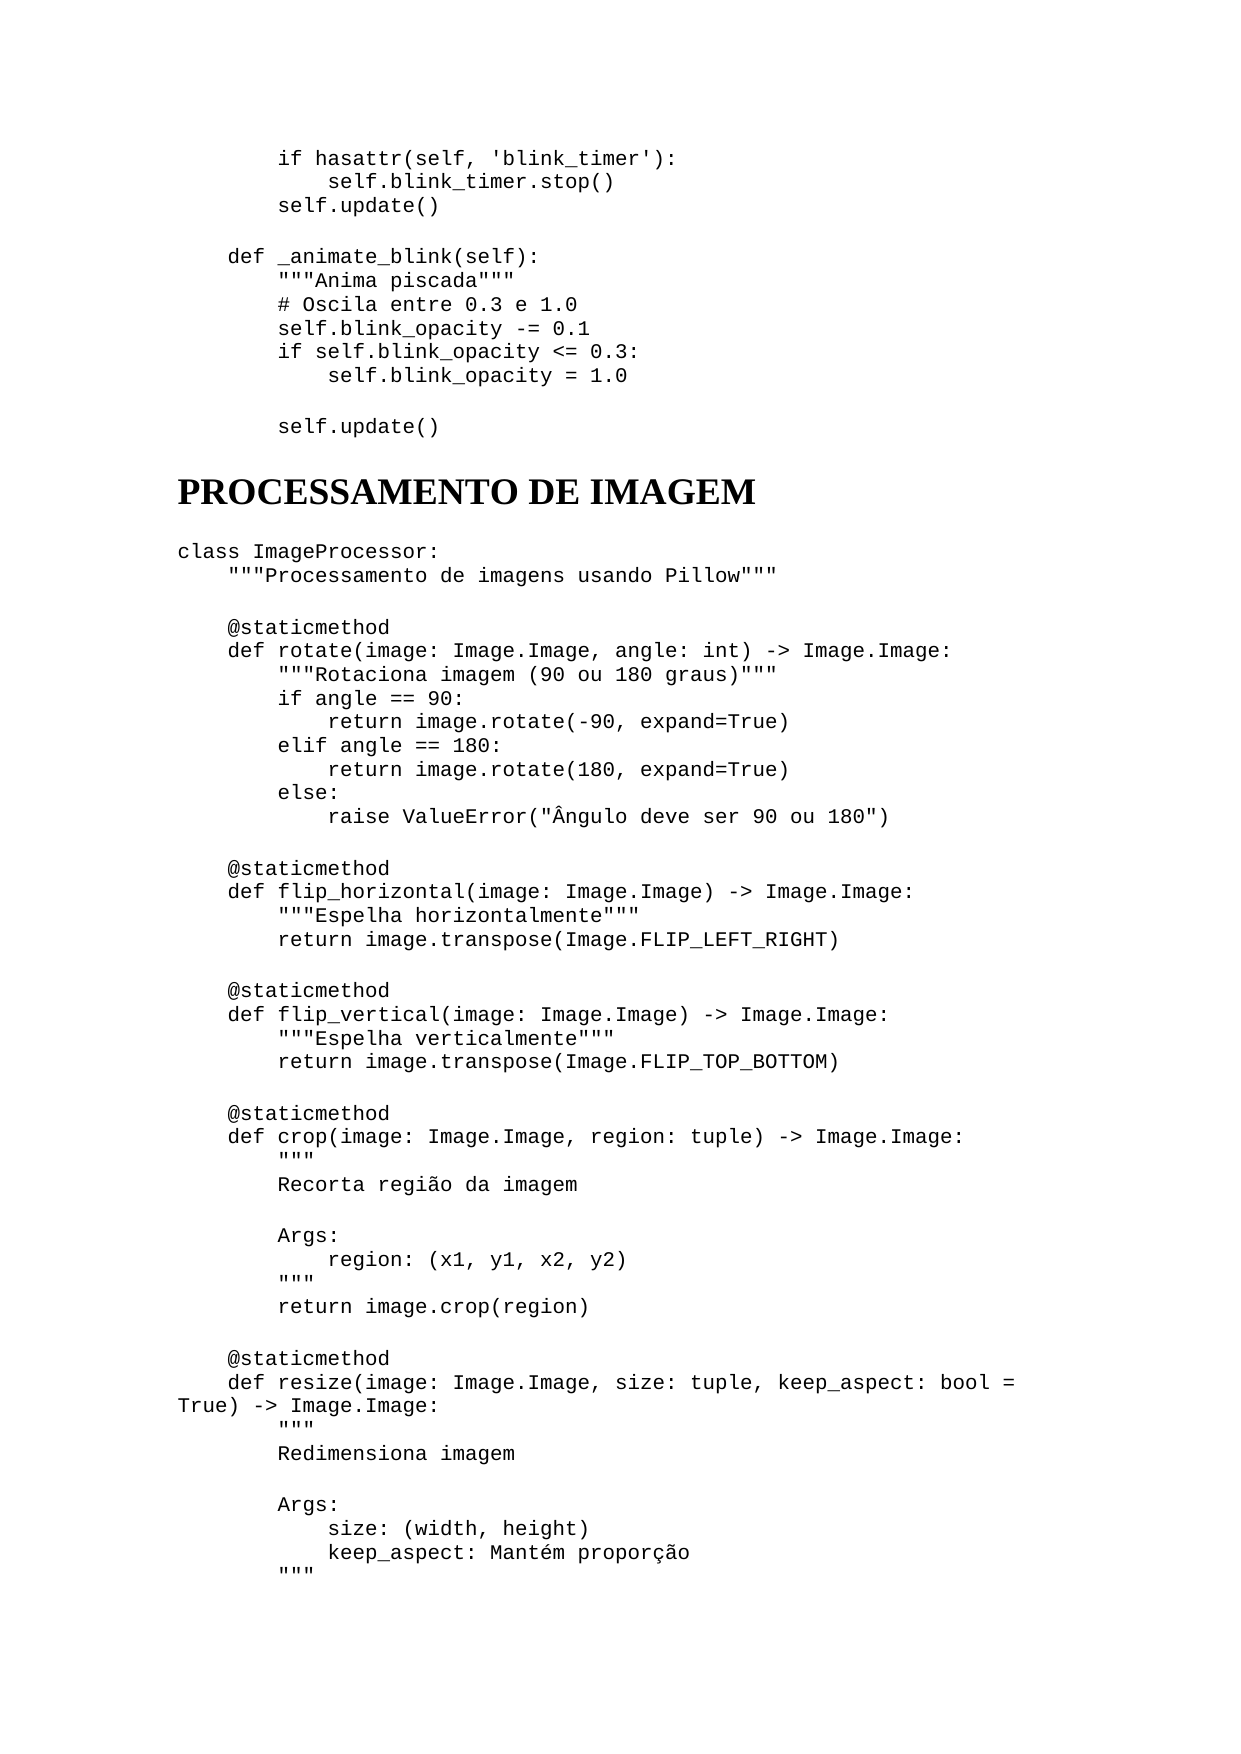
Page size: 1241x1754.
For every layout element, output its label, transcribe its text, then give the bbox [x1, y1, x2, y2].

text keep_aspect: Mantém proporção [177, 1542, 1063, 1565]
text """Espelha horizontalmente""" [177, 905, 1063, 929]
text self.update() [177, 416, 1063, 440]
text def flip_vertical(image: Image.Image) -> Image.Image: [177, 1004, 1063, 1028]
text @staticmethod [177, 980, 1063, 1004]
text class ImageProcessor: [177, 542, 1063, 565]
text self.blink_opacity -= 0.1 [177, 317, 1063, 341]
text Redimensiona imagem [177, 1443, 1063, 1466]
text def flip_horizontal(image: Image.Image) -> Image.Image: [177, 881, 1063, 905]
text def rotate(image: Image.Image, angle: int) -> Image.Image: [177, 641, 1063, 664]
text Recorta região da imagem [177, 1174, 1063, 1197]
text def resize(image: Image.Image, size: tuple, keep_aspect: bool = True) -> Image.Image: [177, 1372, 1063, 1419]
text if self.blink_opacity <= 0.3: [177, 341, 1063, 365]
text def crop(image: Image.Image, region: tuple) -> Image.Image: [177, 1127, 1063, 1150]
text size: (width, height) [177, 1518, 1063, 1542]
text raise ValueError("Ângulo deve ser 90 ou 180") [177, 806, 1063, 830]
text # Oscila entre 0.3 e 1.0 [177, 294, 1063, 317]
text region: (x1, y1, x2, y2) [177, 1249, 1063, 1273]
text self.blink_opacity = 1.0 [177, 365, 1063, 388]
text Args: [177, 1226, 1063, 1249]
text """Processamento de imagens usando Pillow""" [177, 565, 1063, 589]
text return image.transpose(Image.FLIP_LEFT_RIGHT) [177, 929, 1063, 952]
text """Espelha verticalmente""" [177, 1028, 1063, 1051]
text if hasattr(self, 'blink_timer'): [177, 148, 1063, 171]
text return image.transpose(Image.FLIP_TOP_BOTTOM) [177, 1051, 1063, 1075]
text self.blink_timer.stop() [177, 171, 1063, 195]
text @staticmethod [177, 858, 1063, 881]
text return image.rotate(-90, expand=True) [177, 711, 1063, 735]
text PROCESSAMENTO DE IMAGEM [177, 469, 1063, 512]
text """ [177, 1565, 1063, 1589]
text return image.crop(region) [177, 1296, 1063, 1320]
text """ [177, 1419, 1063, 1443]
text return image.rotate(180, expand=True) [177, 759, 1063, 782]
text """ [177, 1150, 1063, 1174]
text """ [177, 1273, 1063, 1296]
text self.update() [177, 195, 1063, 218]
text elif angle == 180: [177, 735, 1063, 759]
text def _animate_blink(self): [177, 247, 1063, 270]
text Args: [177, 1494, 1063, 1518]
text @staticmethod [177, 1348, 1063, 1372]
text @staticmethod [177, 617, 1063, 641]
text """Rotaciona imagem (90 ou 180 graus)""" [177, 664, 1063, 688]
text @staticmethod [177, 1103, 1063, 1127]
text else: [177, 782, 1063, 806]
text if angle == 90: [177, 688, 1063, 711]
text """Anima piscada""" [177, 270, 1063, 294]
